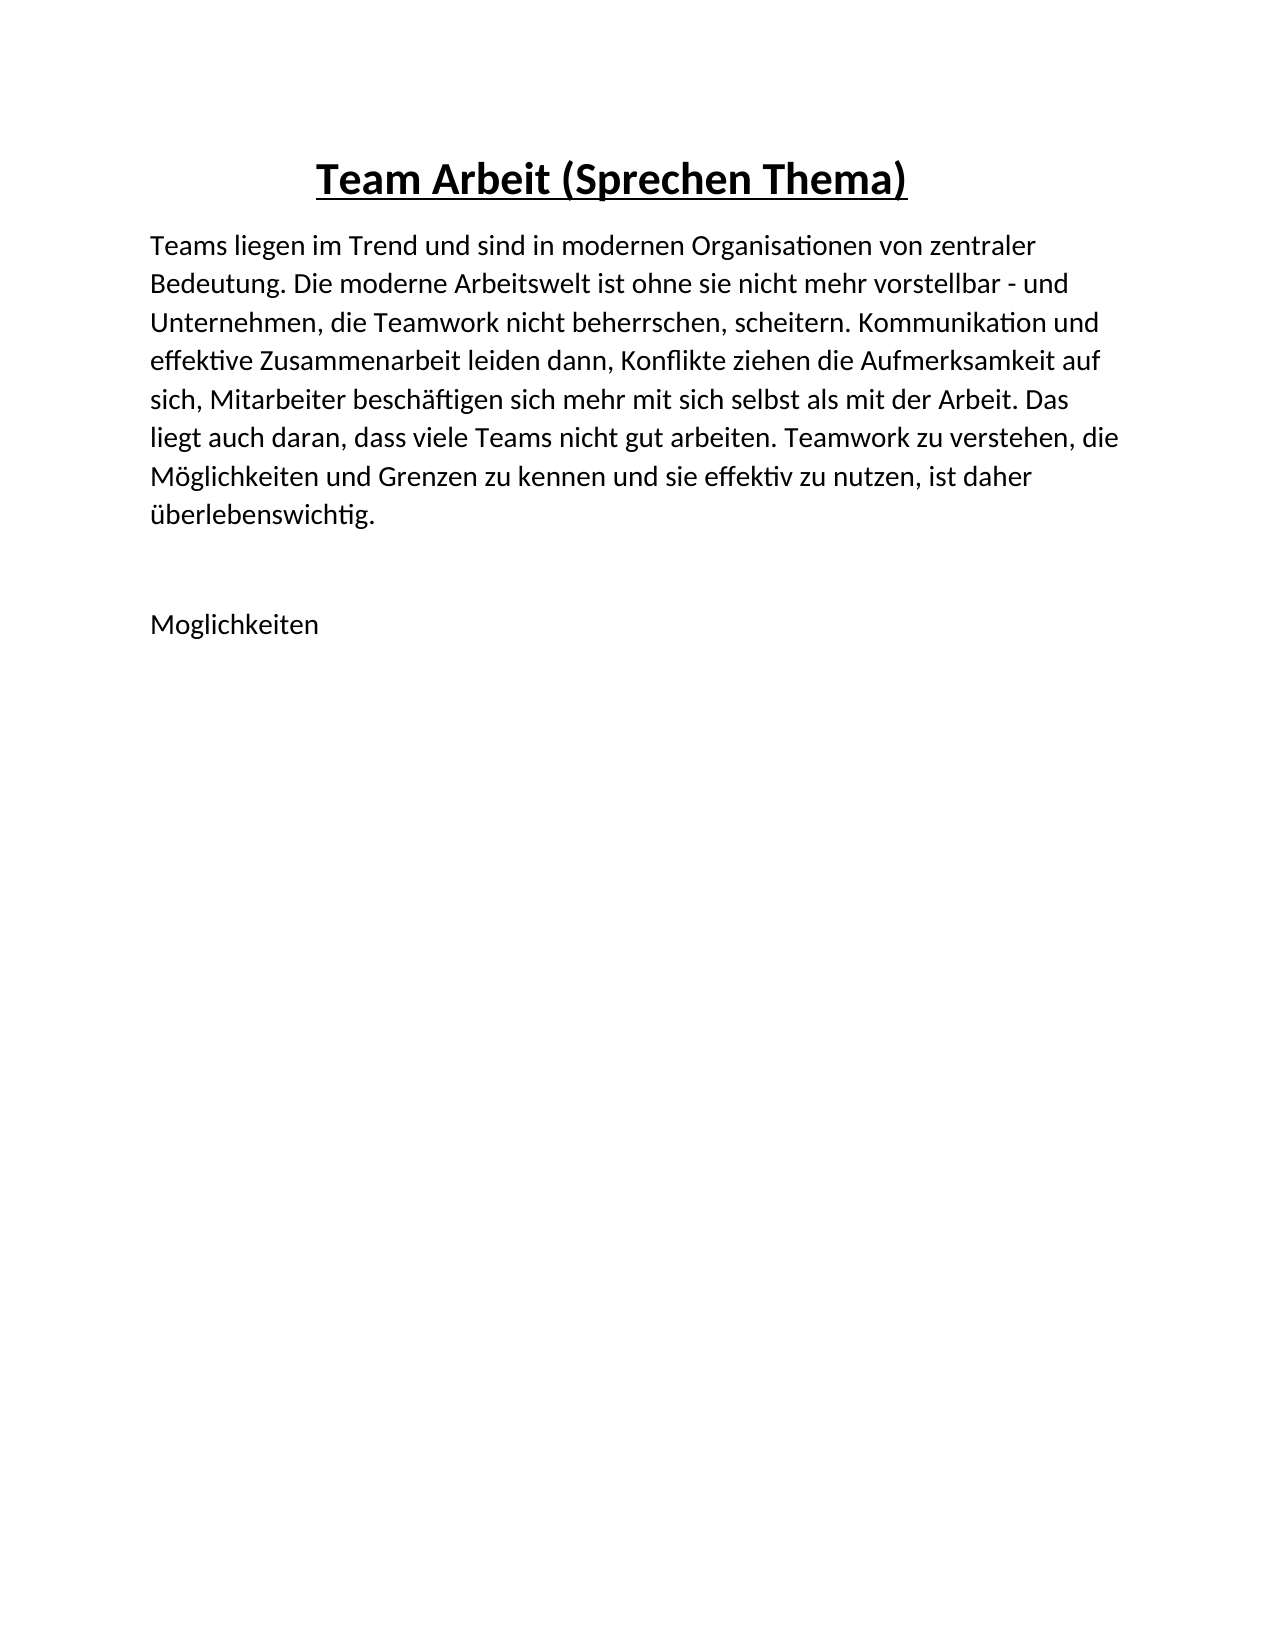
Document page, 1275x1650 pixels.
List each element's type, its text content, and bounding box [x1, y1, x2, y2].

text Team Arbeit (Sprechen Thema) [150, 150, 1125, 206]
text Moglichkeiten [150, 606, 1125, 642]
text Teams liegen im Trend und sind in modernen Organisationen von zentraler Bedeutung. Die moderne Arbeitswelt ist ohne sie nicht mehr vorstellbar - und Unternehmen, die Teamwork nicht beherrschen, scheitern. Kommunikation und effektive Zusammenarbeit leiden dann, Konflikte ziehen die Aufmerksamkeit auf sich, Mitarbeiter beschäftigen sich mehr mit sich selbst als mit der Arbeit. Das liegt auch daran, dass viele Teams nicht gut arbeiten. Teamwork zu verstehen, die Möglichkeiten und Grenzen zu kennen und sie effektiv zu nutzen, ist daher überlebenswichtig. [150, 227, 1125, 532]
